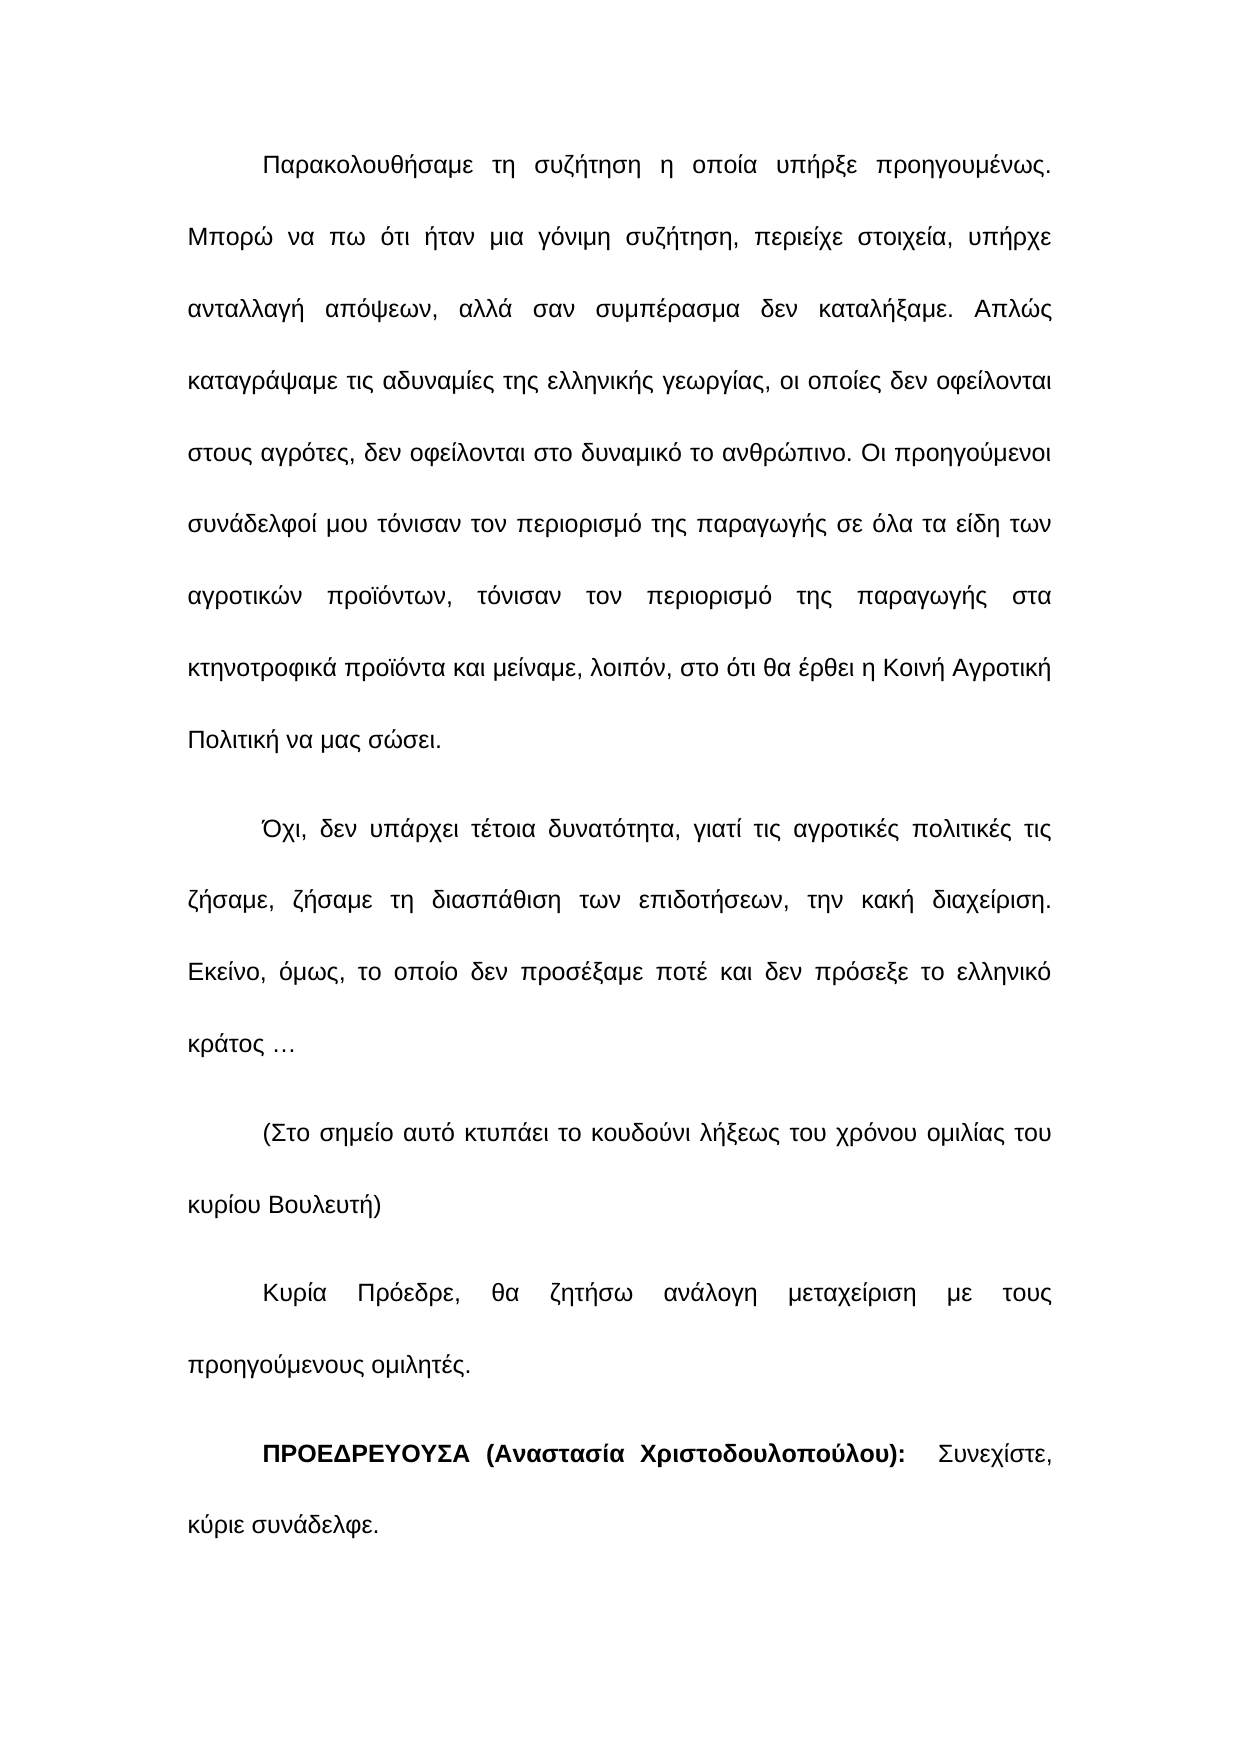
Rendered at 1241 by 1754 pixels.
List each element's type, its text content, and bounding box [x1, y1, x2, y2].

text Κυρία Πρόεδρε, θα ζητήσω ανάλογη μεταχείριση με τους προηγούμενους ομιλητές. [187, 1278, 1053, 1379]
text ΠΡΟΕΔΡΕΥΟΥΣΑ (Αναστασία Χριστοδουλοπούλου): Συνεχίστε, κύριε συνάδελφε. [187, 1438, 1053, 1539]
text Παρακολουθήσαμε τη συζήτηση η οποία υπήρξε προηγουμένως. Μπορώ να πω ότι ήταν μια γόνιμη συζήτηση, περιείχε στοιχεία, υπήρχε ανταλλαγή απόψεων, αλλά σαν συμπέρασμα δεν καταλήξαμε. Απλώς καταγράψαμε τις αδυναμίες της ελληνικής γεωργίας, οι οποίες δεν οφείλονται στους αγρότες, δεν οφείλονται στο δυναμικό το ανθρώπινο. Οι προηγούμενοι συνάδελφοί μου τόνισαν τον περιορισμό της παραγωγής σε όλα τα είδη των αγροτικών προϊόντων, τόνισαν τον περιορισμό της παραγωγής στα κτηνοτροφικά προϊόντα και μείναμε, λοιπόν, στο ότι θα έρθει η Κοινή Αγροτική Πολιτική να μας σώσει. [187, 150, 1053, 754]
text Όχι, δεν υπάρχει τέτοια δυνατότητα, γιατί τις αγροτικές πολιτικές τις ζήσαμε, ζήσαμε τη διασπάθιση των επιδοτήσεων, την κακή διαχείριση. Εκείνο, όμως, το οποίο δεν προσέξαμε ποτέ και δεν πρόσεξε το ελληνικό κράτος … [187, 813, 1053, 1058]
text (Στο σημείο αυτό κτυπάει το κουδούνι λήξεως του χρόνου ομιλίας του κυρίου Βουλευτή) [187, 1118, 1053, 1218]
